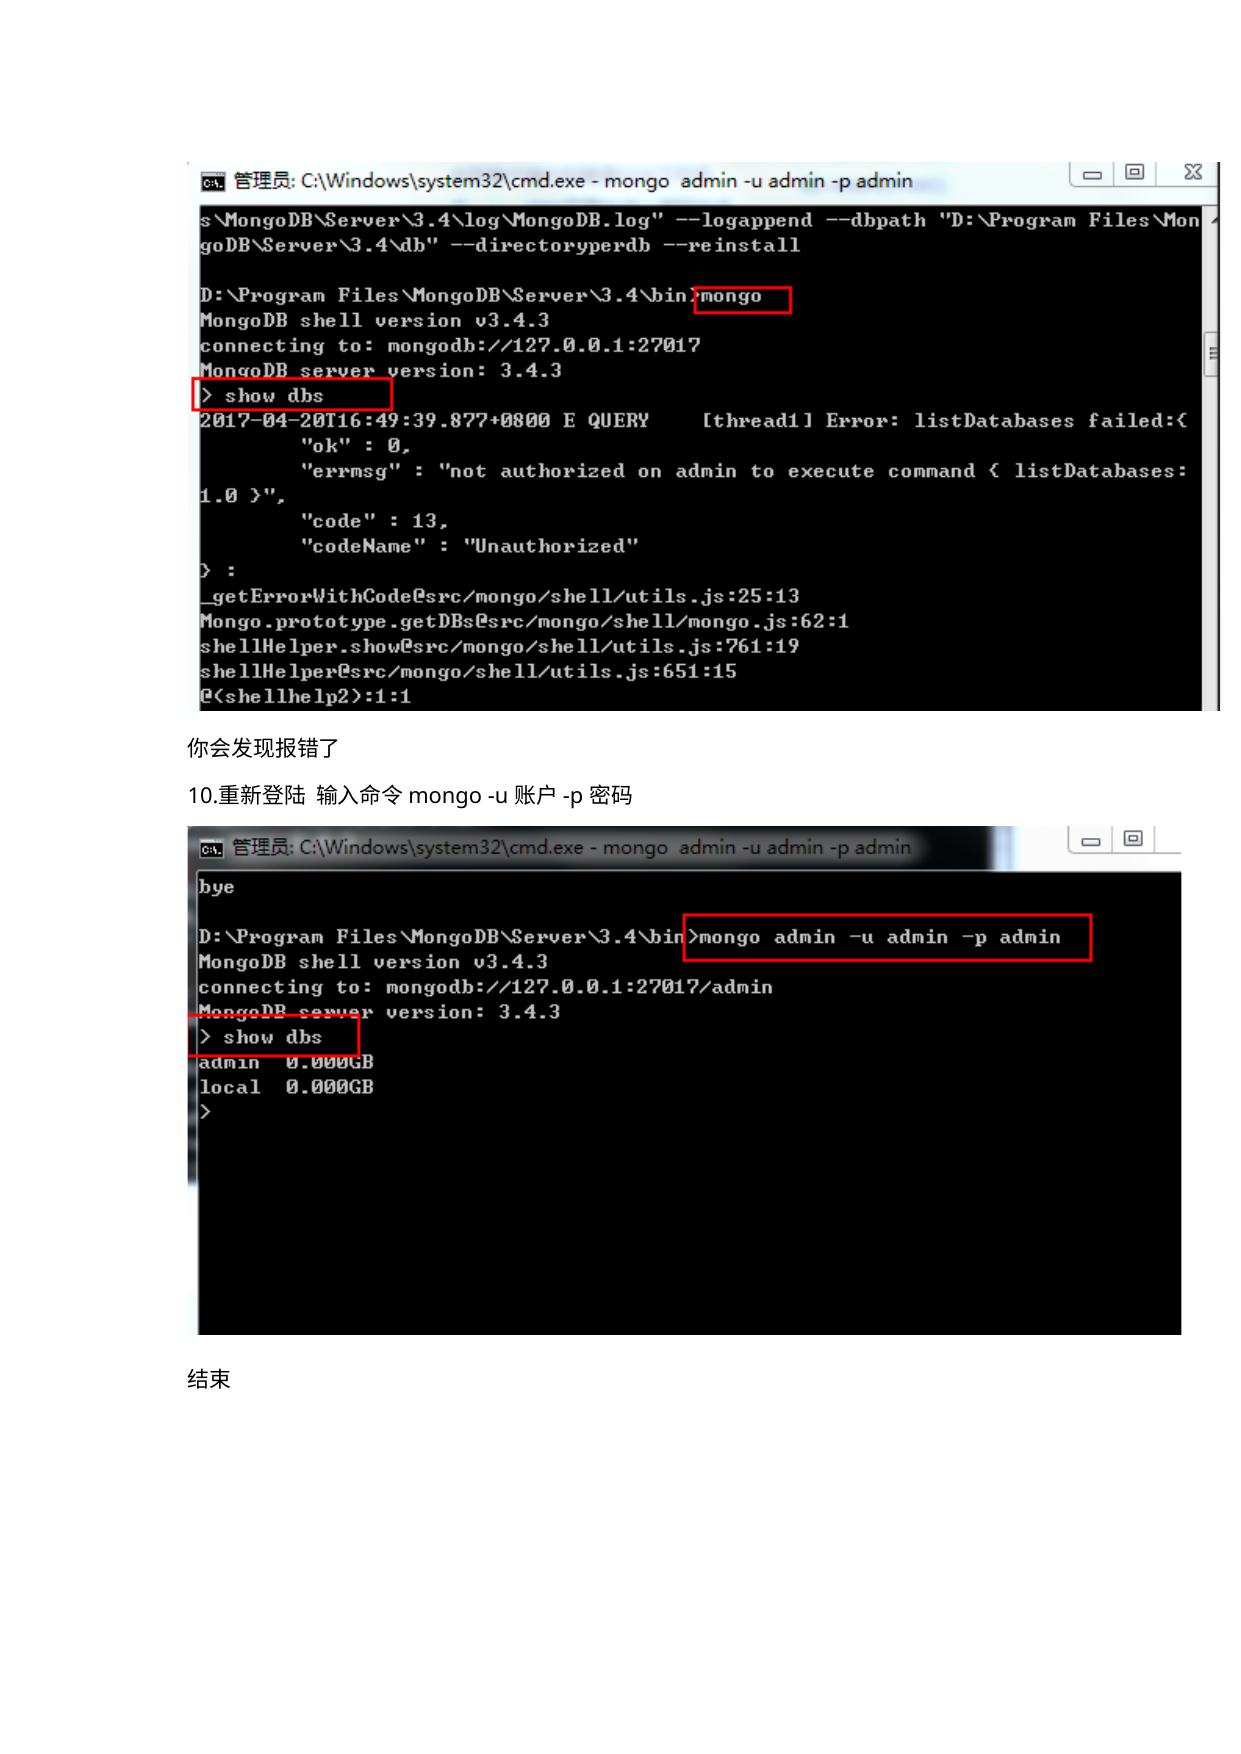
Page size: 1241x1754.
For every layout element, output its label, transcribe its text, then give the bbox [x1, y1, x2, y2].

text 你会发现报错了 [187, 730, 1053, 763]
text 结束 [187, 1362, 1053, 1394]
picture [187, 826, 1182, 1335]
picture [187, 162, 1221, 711]
text 10.重新登陆 输入命令 mongo -u 账户 -p 密码 [187, 778, 1053, 811]
